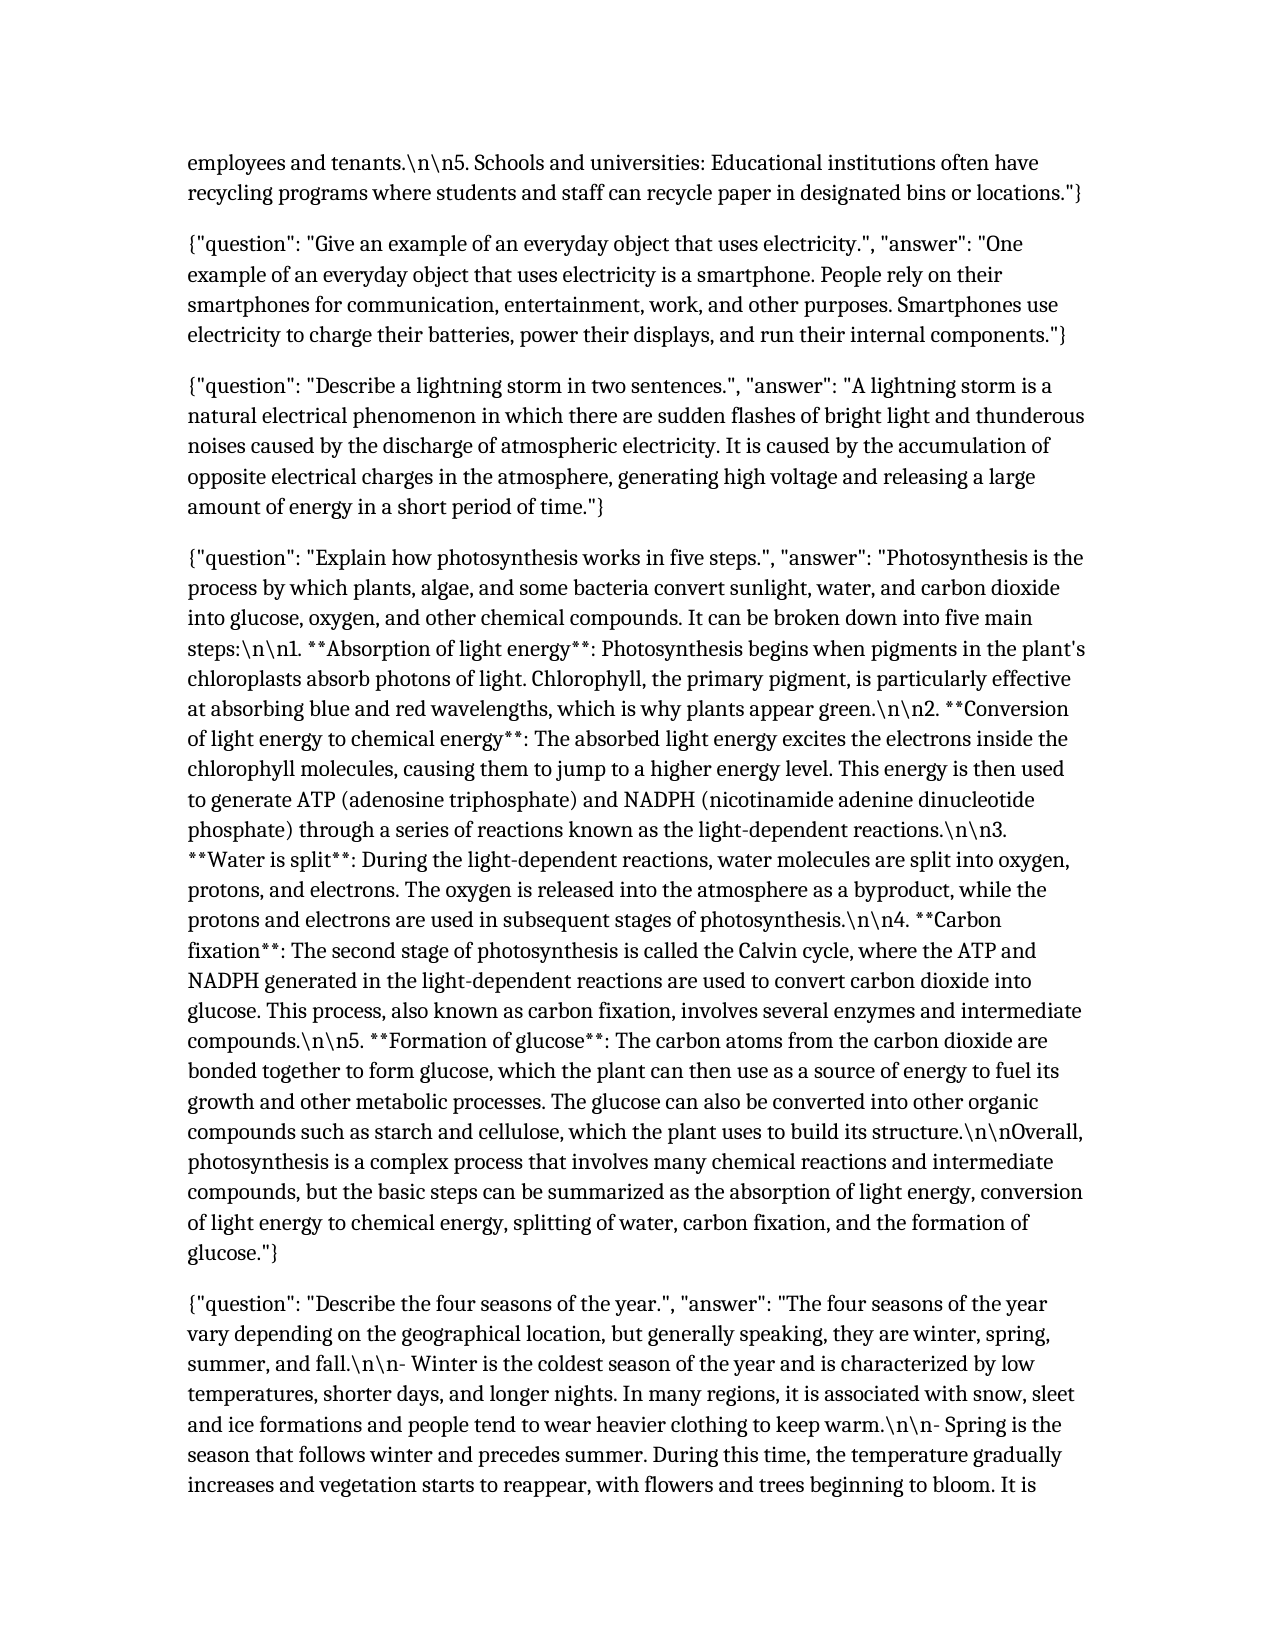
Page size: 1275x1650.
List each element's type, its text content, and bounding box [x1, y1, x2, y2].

text {"question": "Give an example of an everyday object that uses electricity.", "answer": "One example of an everyday object that uses electricity is a smartphone. People rely on their smartphones for communication, entertainment, work, and other purposes. Smartphones use electricity to charge their batteries, power their displays, and run their internal components."} [187, 231, 1087, 348]
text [187, 1291, 1087, 1498]
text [187, 150, 1087, 207]
text {"question": "Describe a lightning storm in two sentences.", "answer": "A lightning storm is a natural electrical phenomenon in which there are sudden flashes of bright light and thunderous noises caused by the discharge of atmospheric electricity. It is caused by the accumulation of opposite electrical charges in the atmosphere, generating high voltage and releasing a large amount of energy in a short period of time."} [187, 373, 1087, 520]
text {"question": "Explain how photosynthesis works in five steps.", "answer": "Photosynthesis is the process by which plants, algae, and some bacteria convert sunlight, water, and carbon dioxide into glucose, oxygen, and other chemical compounds. It can be broken down into five main steps:\n\n1. **Absorption of light energy**: Photosynthesis begins when pigments in the plant's chloroplasts absorb photons of light. Chlorophyll, the primary pigment, is particularly effective at absorbing blue and red wavelengths, which is why plants appear green.\n\n2. **Conversion of light energy to chemical energy**: The absorbed light energy excites the electrons inside the chlorophyll molecules, causing them to jump to a higher energy level. This energy is then used to generate ATP (adenosine triphosphate) and NADPH (nicotinamide adenine dinucleotide phosphate) through a series of reactions known as the light-dependent reactions.\n\n3. **Water is split**: During the light-dependent reactions, water molecules are split into oxygen, protons, and electrons. The oxygen is released into the atmosphere as a byproduct, while the protons and electrons are used in subsequent stages of photosynthesis.\n\n4. **Carbon fixation**: The second stage of photosynthesis is called the Calvin cycle, where the ATP and NADPH generated in the light-dependent reactions are used to convert carbon dioxide into glucose. This process, also known as carbon fixation, involves several enzymes and intermediate compounds.\n\n5. **Formation of glucose**: The carbon atoms from the carbon dioxide are bonded together to form glucose, which the plant can then use as a source of energy to fuel its growth and other metabolic processes. The glucose can also be converted into other organic compounds such as starch and cellulose, which the plant uses to build its structure.\n\nOverall, photosynthesis is a complex process that involves many chemical reactions and intermediate compounds, but the basic steps can be summarized as the absorption of light energy, conversion of light energy to chemical energy, splitting of water, carbon fixation, and the formation of glucose."} [187, 545, 1087, 1266]
